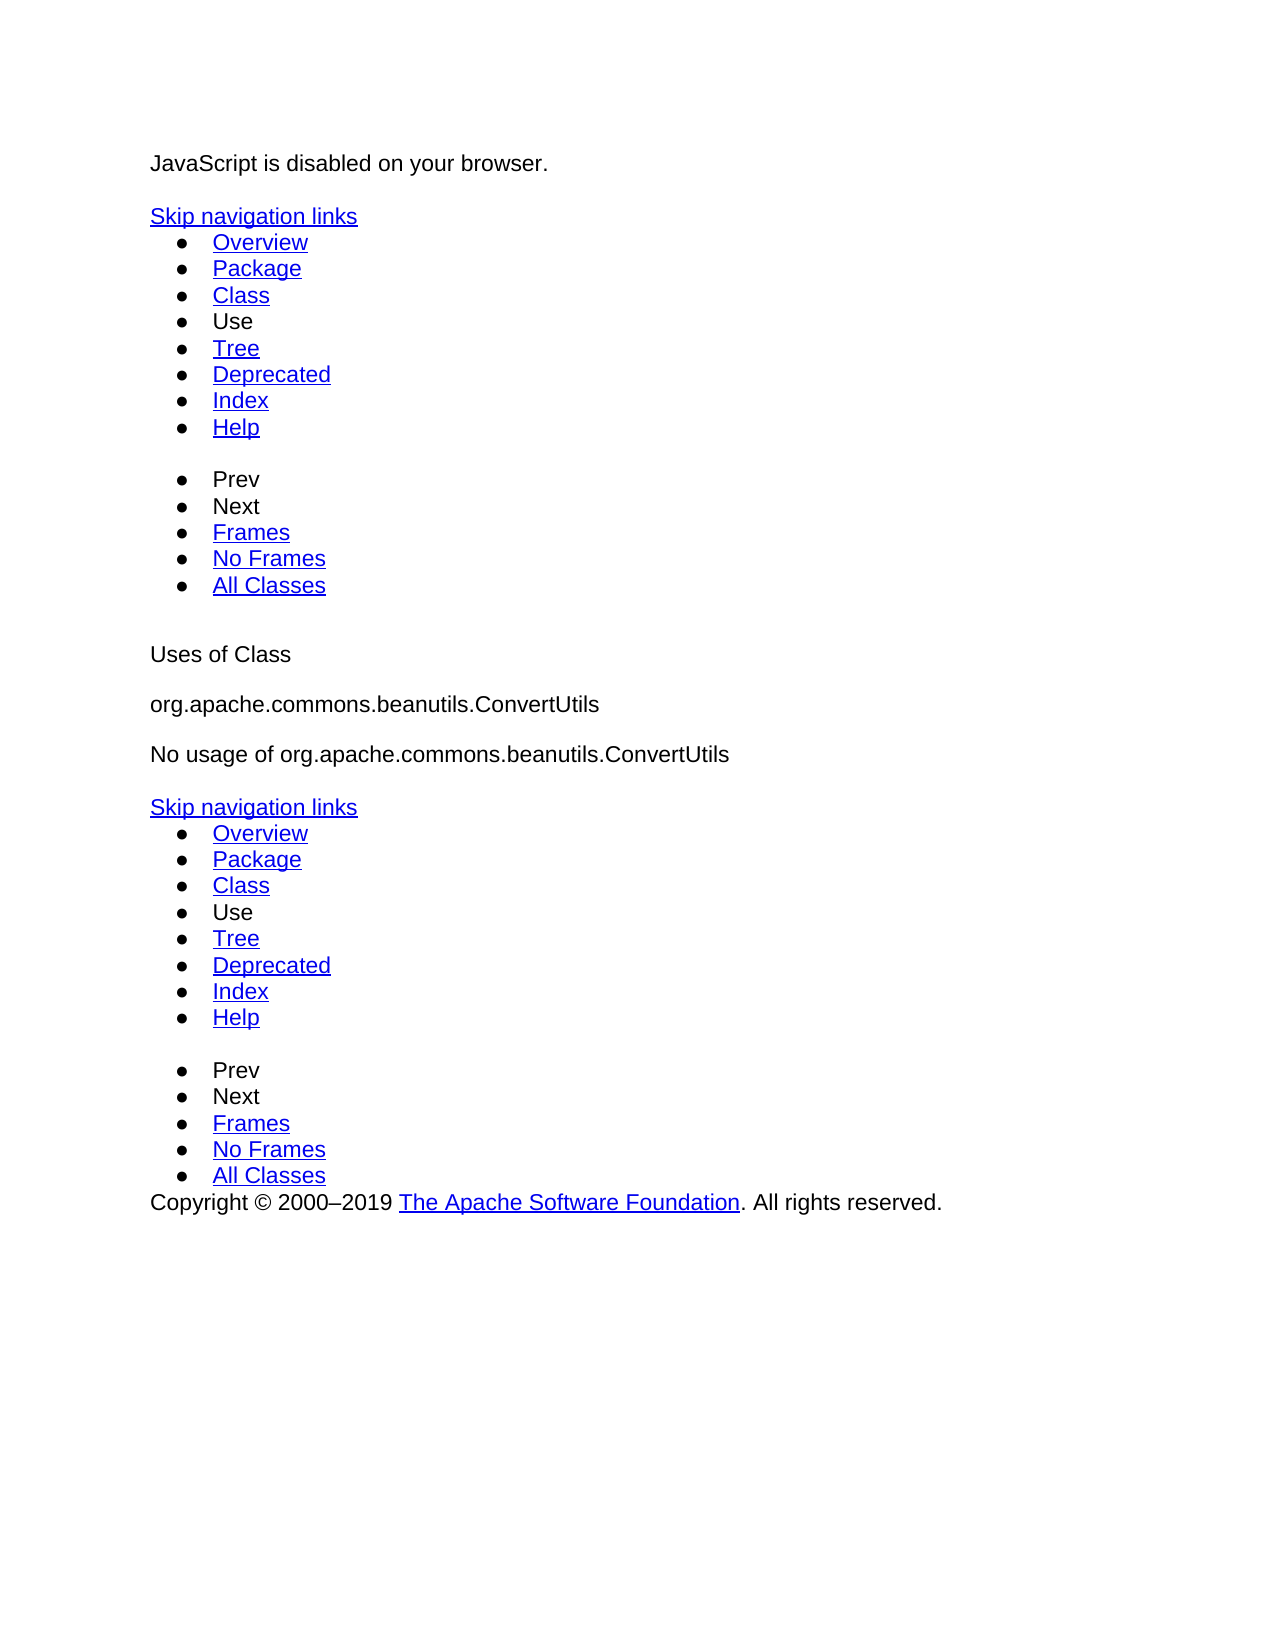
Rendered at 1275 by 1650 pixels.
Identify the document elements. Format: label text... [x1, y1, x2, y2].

list Index [175, 387, 1125, 413]
list No Frames [175, 545, 1125, 572]
list Tree [175, 925, 1125, 952]
list Overview [175, 229, 1125, 255]
list Next [175, 1083, 1125, 1110]
list All Classes [175, 1162, 1125, 1189]
list All Classes [175, 572, 1125, 598]
list Overview [175, 820, 1125, 846]
list No Frames [175, 1136, 1125, 1162]
list Deprecated [175, 361, 1125, 387]
list Help [175, 1004, 1125, 1031]
list Next [175, 493, 1125, 519]
list Use [175, 899, 1125, 925]
list Frames [175, 1110, 1125, 1136]
text No usage of org.apache.commons.beanutils.ConvertUtils [150, 741, 1125, 767]
list Help [175, 413, 1125, 440]
text Skip navigation links [150, 793, 1125, 820]
list Package [175, 255, 1125, 282]
text Copyright © 2000–2019 The Apache Software Foundation. All rights reserved. [150, 1189, 1125, 1215]
text org.apache.commons.beanutils.ConvertUtils [150, 691, 1125, 717]
list Tree [175, 334, 1125, 361]
text Skip navigation links [150, 203, 1125, 229]
list Prev [175, 466, 1125, 493]
list Class [175, 282, 1125, 308]
list Deprecated [175, 952, 1125, 978]
list Prev [175, 1057, 1125, 1083]
list Class [175, 872, 1125, 899]
list Use [175, 308, 1125, 334]
text Uses of Class [150, 641, 1125, 667]
text JavaScript is disabled on your browser. [150, 150, 1125, 176]
list Frames [175, 519, 1125, 545]
list Package [175, 846, 1125, 872]
list Index [175, 978, 1125, 1004]
